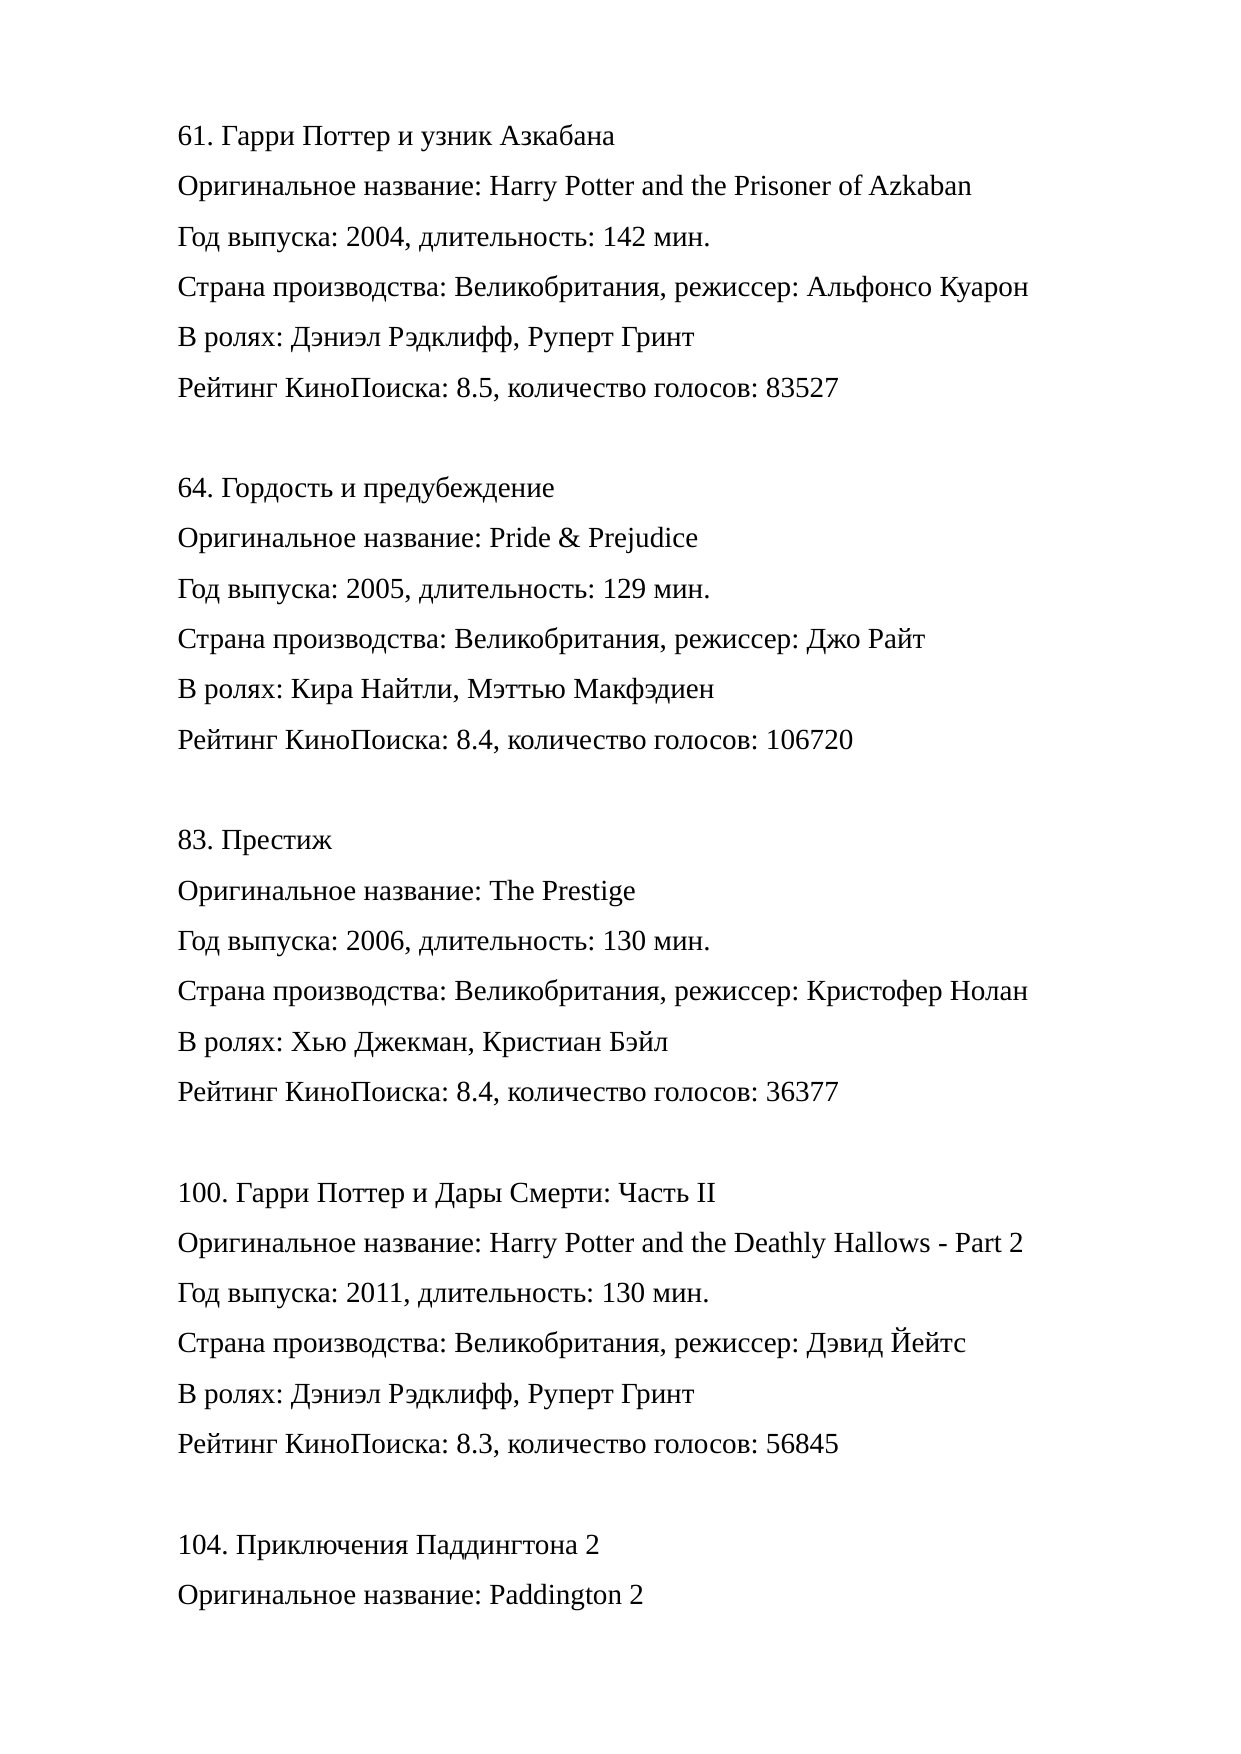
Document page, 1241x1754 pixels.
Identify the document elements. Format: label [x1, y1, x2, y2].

text [177, 118, 1152, 1611]
